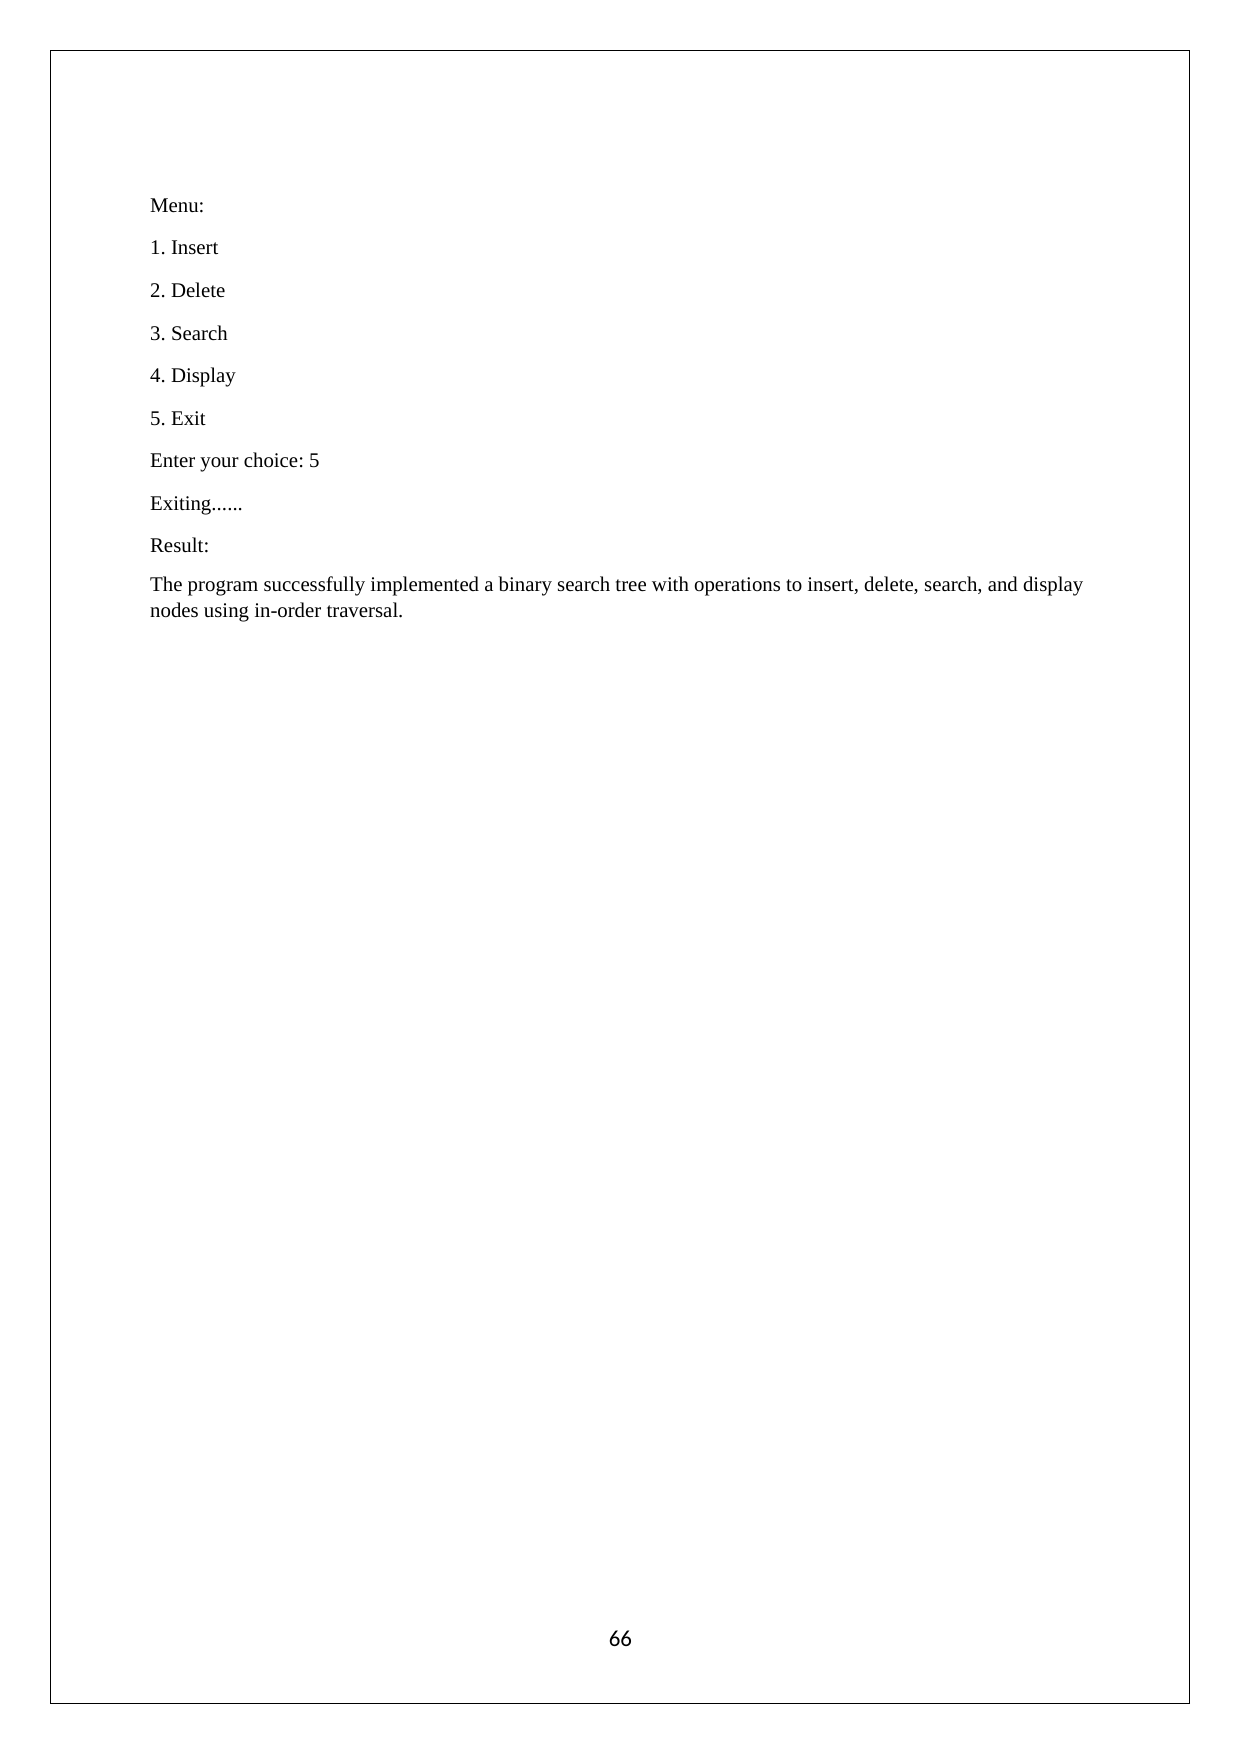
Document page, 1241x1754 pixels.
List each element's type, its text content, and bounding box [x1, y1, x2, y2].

text Exiting...... [150, 491, 1090, 515]
text 1. Insert [150, 235, 1090, 259]
text 5. Exit [150, 406, 1090, 430]
text 2. Delete [150, 278, 1090, 302]
text 4. Display [150, 363, 1090, 387]
text Enter your choice: 5 [150, 448, 1090, 472]
subtitle Result: [150, 533, 1090, 557]
text 3. Search [150, 320, 1090, 344]
text Menu: [150, 193, 1090, 217]
text The program successfully implemented a binary search tree with operations to insert, delete, search, and display nodes using in-order traversal. [150, 572, 1090, 622]
